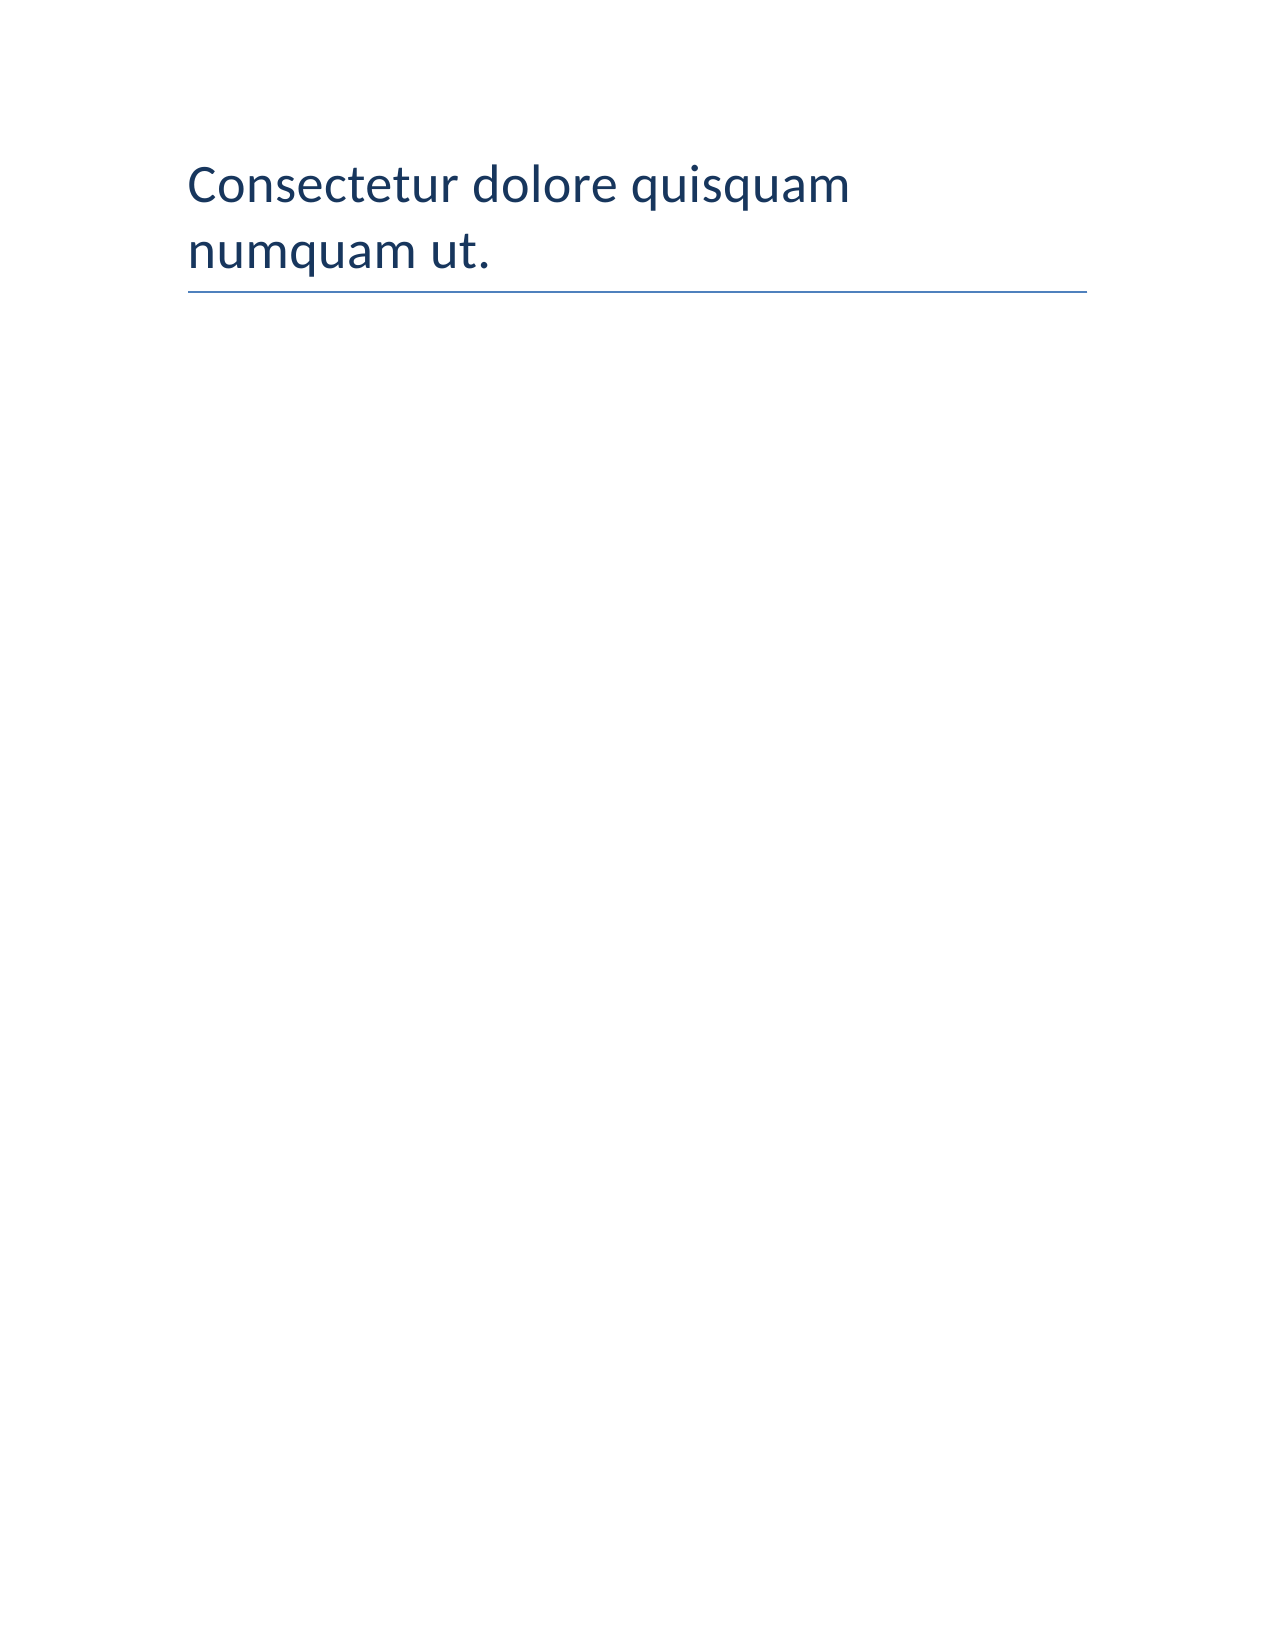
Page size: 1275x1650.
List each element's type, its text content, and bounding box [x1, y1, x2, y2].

title Consectetur dolore quisquam numquam ut. [187, 150, 1087, 293]
